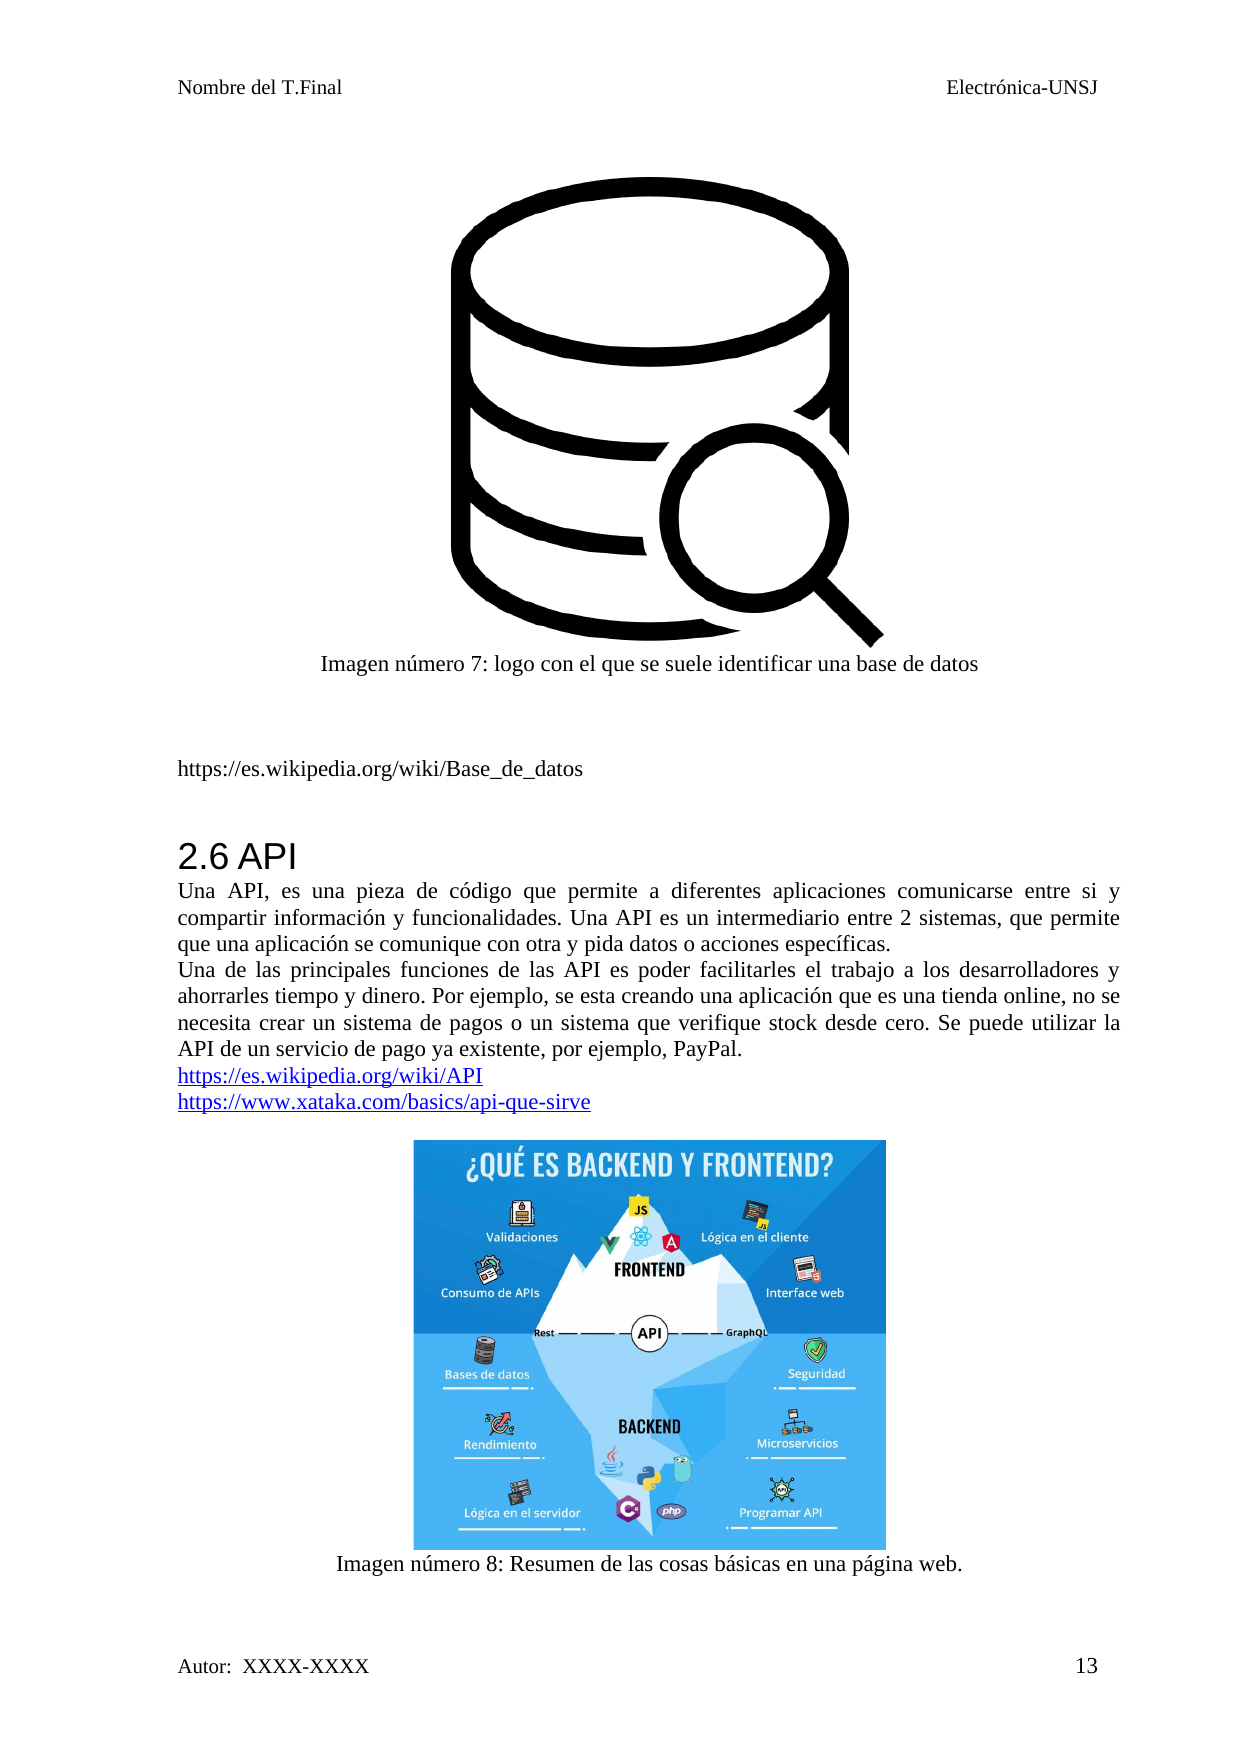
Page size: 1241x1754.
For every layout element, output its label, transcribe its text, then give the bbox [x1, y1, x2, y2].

text Imagen número 8: Resumen de las cosas básicas en una página web. [177, 1550, 1122, 1576]
text Una de las principales funciones de las API es poder facilitarles el trabajo a los desarrolladores y ahorrarles tiempo y dinero. Por ejemplo, se esta creando una aplicación que es una tienda online, no se necesita crear un sistema de pagos o un sistema que verifique stock desde cero. Se puede utilizar la API de un servicio de pago ya existente, por ejemplo, PayPal. [177, 956, 1122, 1062]
text https://www.xataka.com/basics/api-que-sirve [177, 1088, 1122, 1114]
text Una API, es una pieza de código que permite a diferentes aplicaciones comunicarse entre si y compartir información y funcionalidades. Una API es un intermediario entre 2 sistemas, que permite que una aplicación se comunique con otra y pida datos o acciones específicas. [177, 877, 1122, 956]
subtitle API [177, 834, 1122, 877]
text https://es.wikipedia.org/wiki/Base_de_datos [177, 755, 1122, 781]
picture [413, 1140, 886, 1550]
text Imagen número 7: logo con el que se suele identificar una base de datos [177, 649, 1122, 676]
text https://es.wikipedia.org/wiki/API [177, 1062, 1122, 1088]
picture [413, 177, 886, 650]
